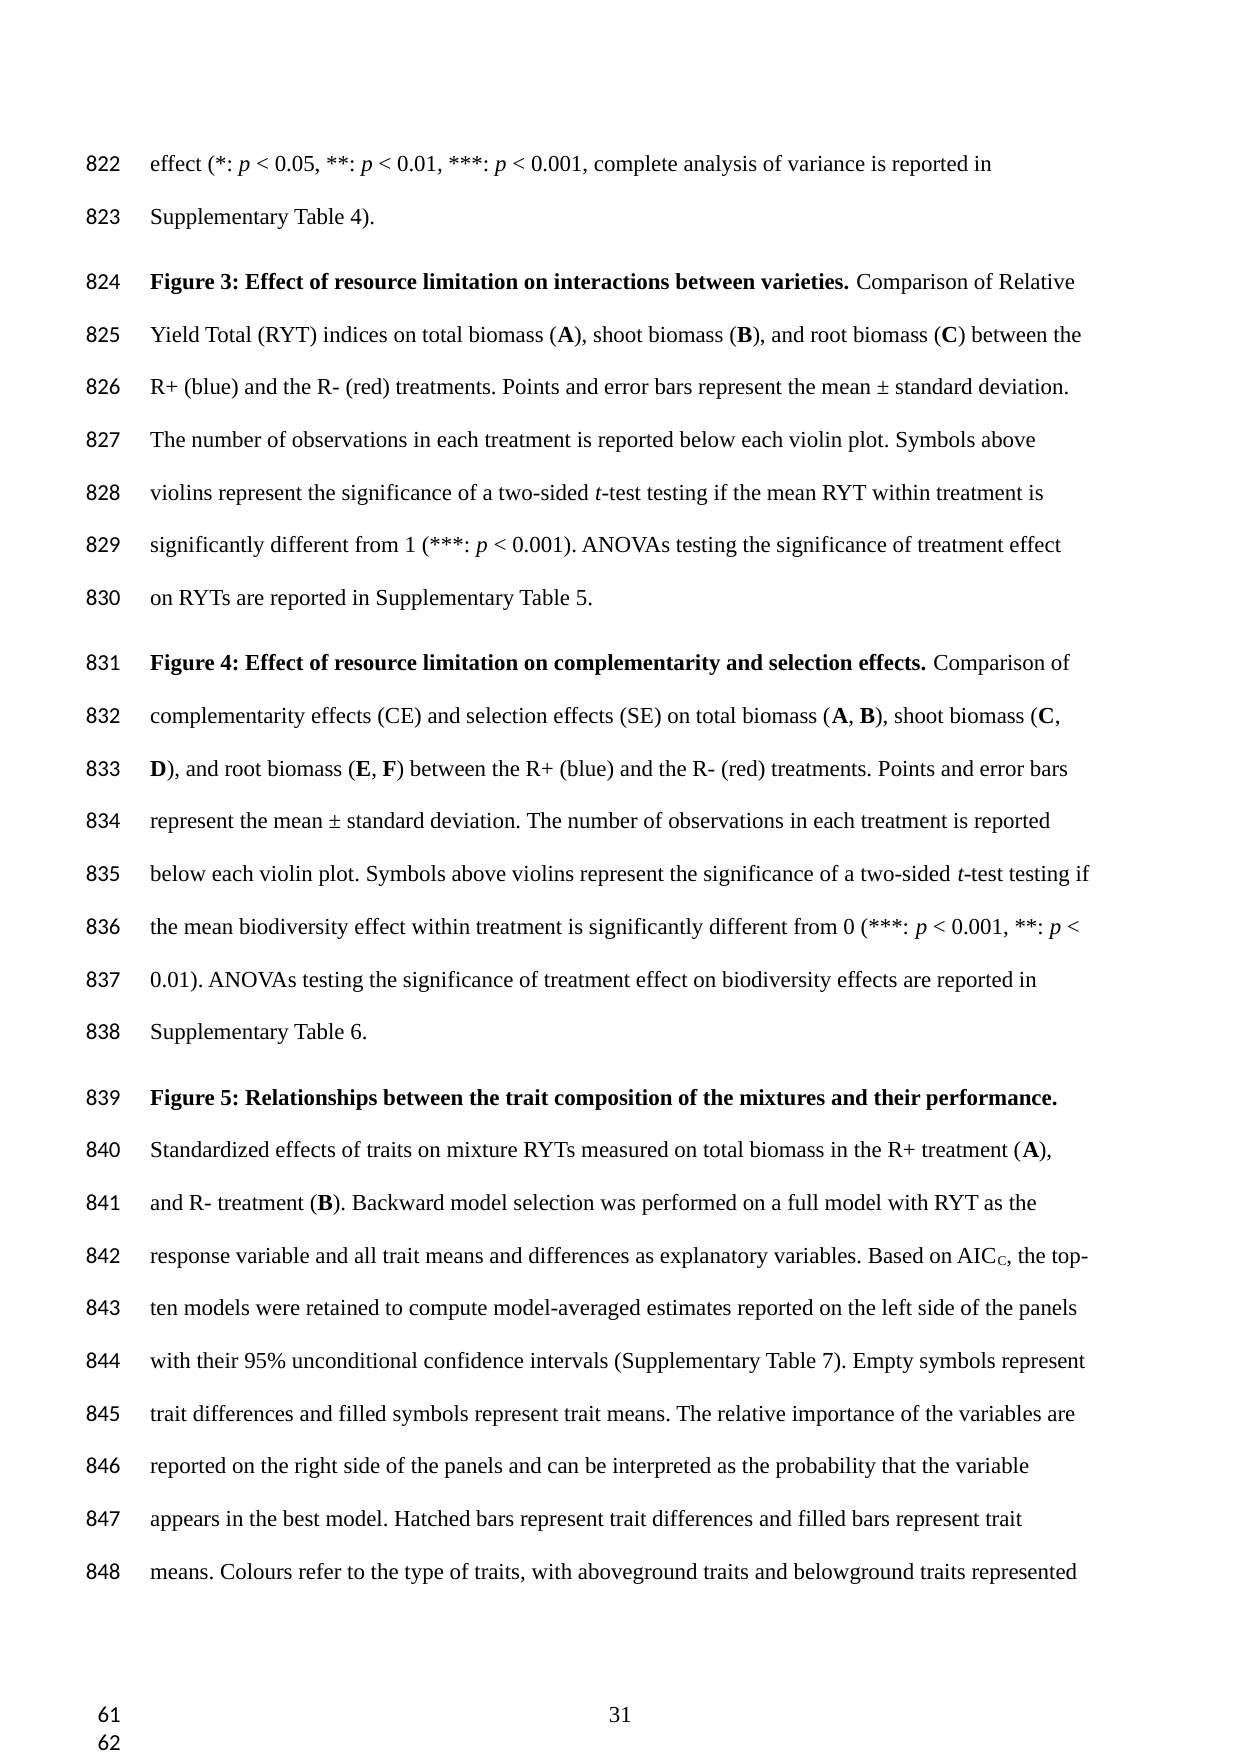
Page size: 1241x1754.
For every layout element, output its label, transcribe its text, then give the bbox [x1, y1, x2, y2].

text Figure 4: Effect of resource limitation on complementarity and selection effects. Comparison of complementarity effects (CE) and selection effects (SE) on total biomass (A, B), shoot biomass (C, D), and root biomass (E, F) between the R+ (blue) and the R- (red) treatments. Points and error bars represent the mean ± standard deviation. The number of observations in each treatment is reported below each violin plot. Symbols above violins represent the significance of a two-sided t-test testing if the mean biodiversity effect within treatment is significantly different from 0 (***: p < 0.001, **: p < 0.01). ANOVAs testing the significance of treatment effect on biodiversity effects are reported in Supplementary Table 6. [150, 649, 1090, 1045]
text Figure 3: Effect of resource limitation on interactions between varieties. Comparison of Relative Yield Total (RYT) indices on total biomass (A), shoot biomass (B), and root biomass (C) between the R+ (blue) and the R- (red) treatments. Points and error bars represent the mean ± standard deviation. The number of observations in each treatment is reported below each violin plot. Symbols above violins represent the significance of a two-sided t-test testing if the mean RYT within treatment is significantly different from 1 (***: p < 0.001). ANOVAs testing the significance of treatment effect on RYTs are reported in Supplementary Table 5. [150, 268, 1090, 611]
